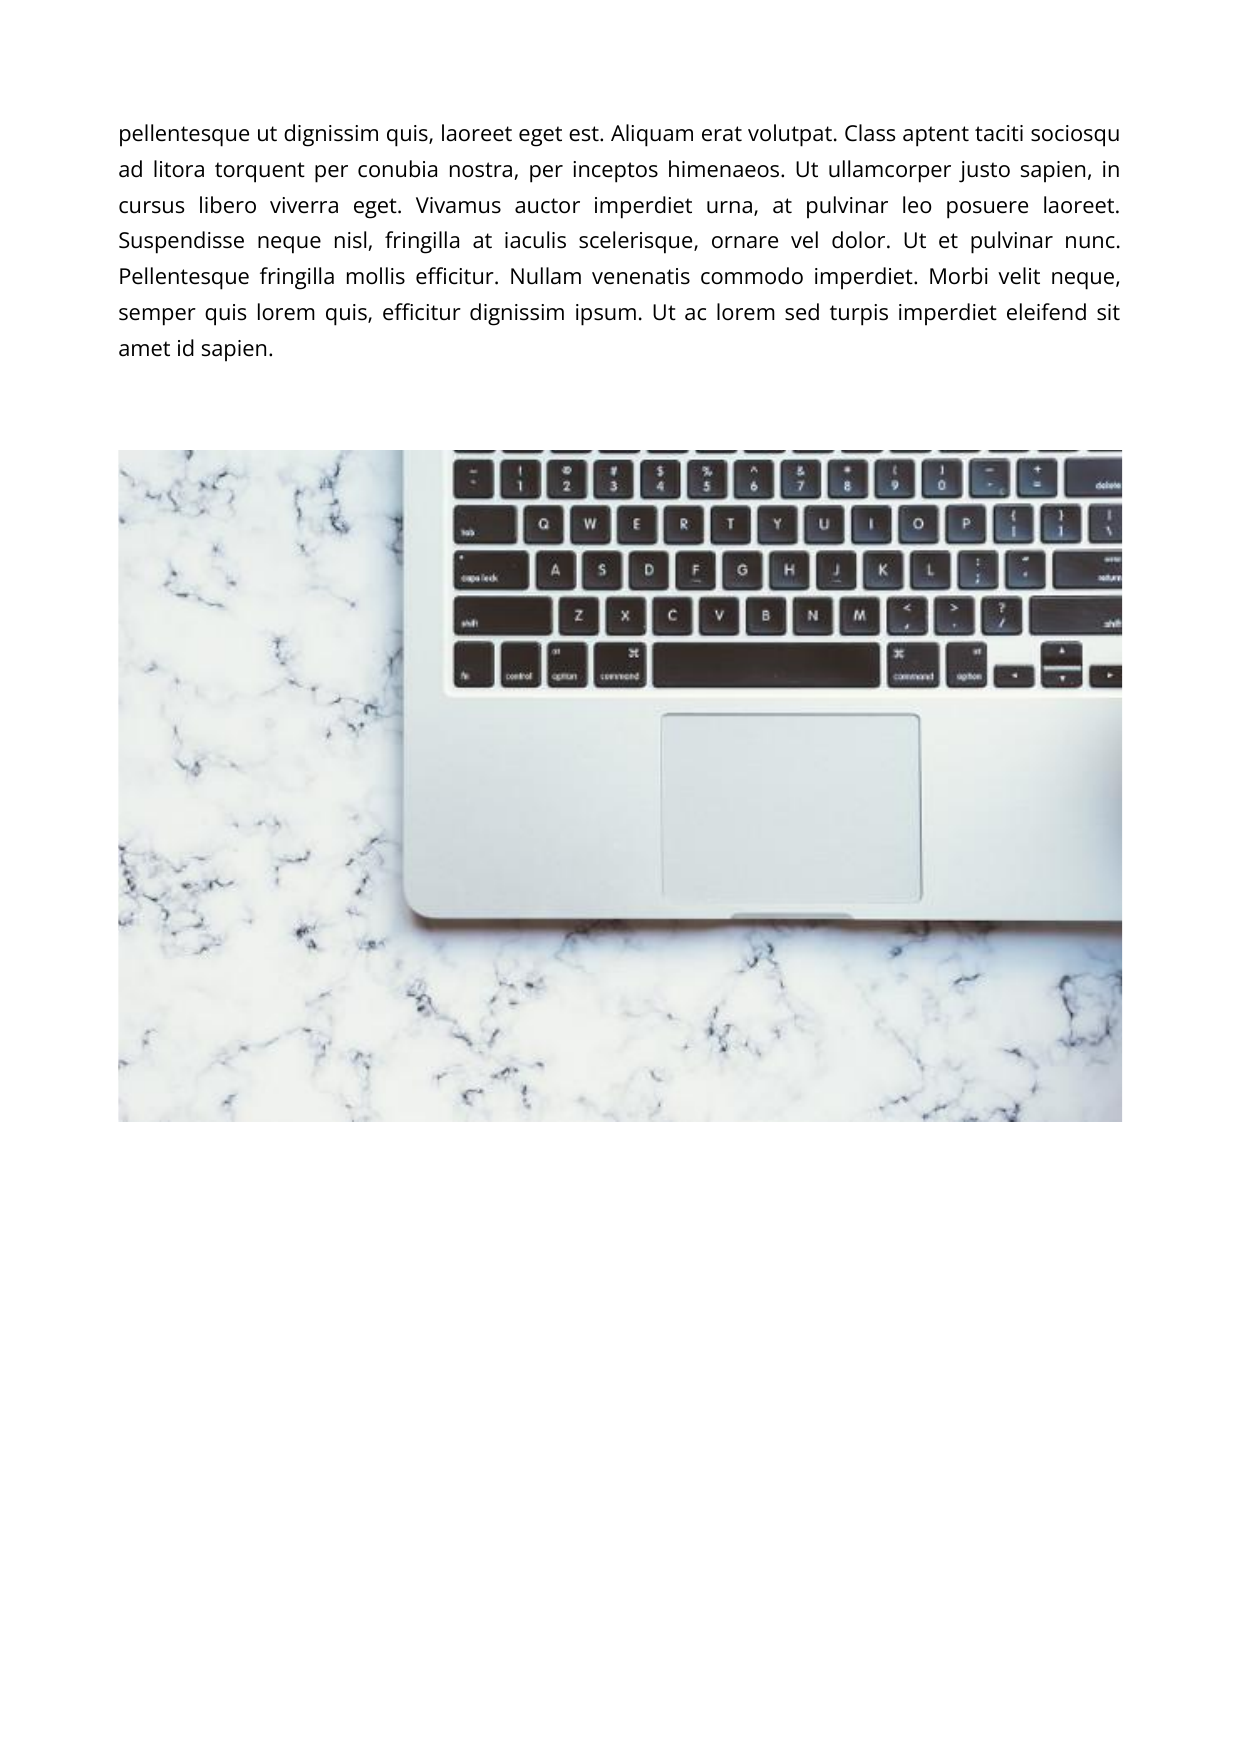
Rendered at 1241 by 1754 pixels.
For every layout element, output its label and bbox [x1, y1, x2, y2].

picture [118, 450, 1123, 1122]
text [118, 118, 1122, 362]
